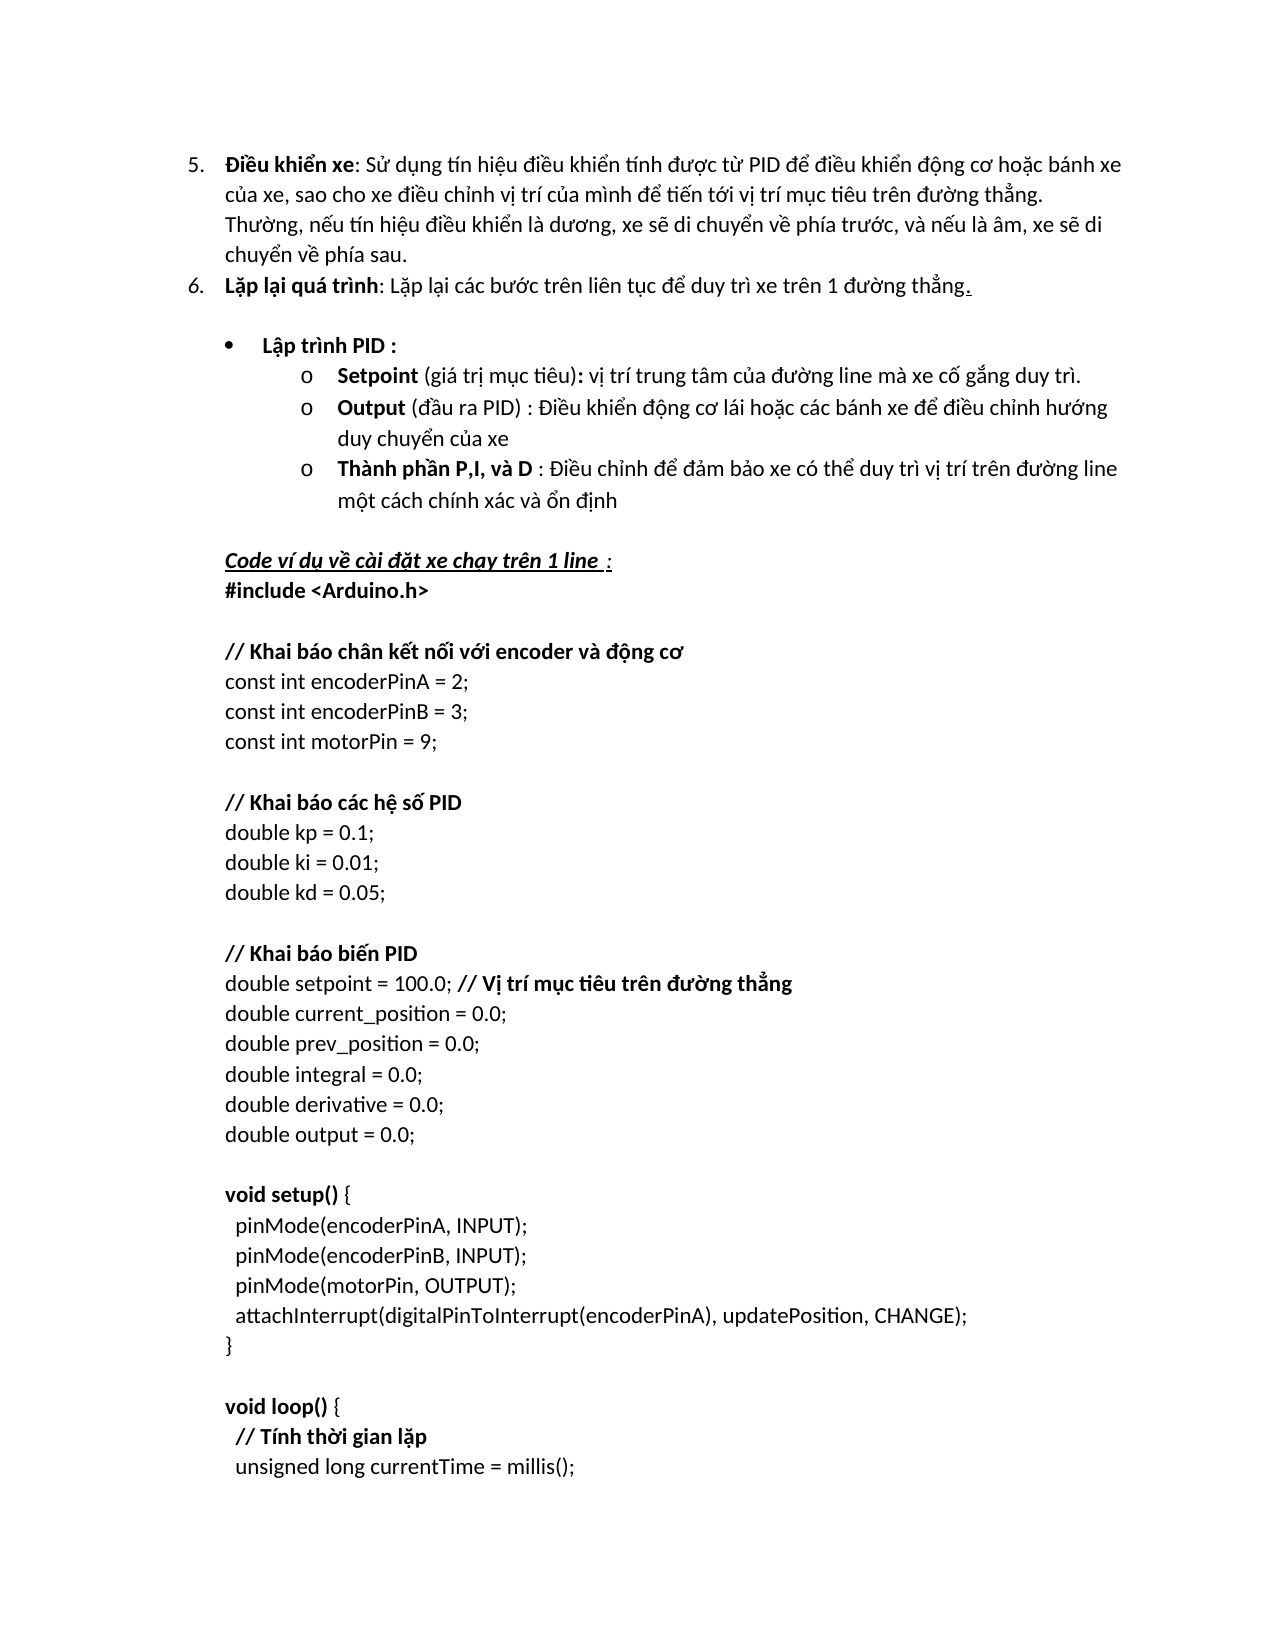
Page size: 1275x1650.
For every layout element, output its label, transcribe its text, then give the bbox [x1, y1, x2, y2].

list double kd = 0.05; [225, 878, 1125, 907]
list double ki = 0.01; [225, 848, 1125, 876]
list Lặp lại quá trình: Lặp lại các bước trên liên tục để duy trì xe trên 1 đường thẳng. [187, 271, 1125, 299]
list Điều khiển xe: Sử dụng tín hiệu điều khiển tính được từ PID để điều khiển động cơ hoặc bánh xe của xe, sao cho xe điều chỉnh vị trí của mình để tiến tới vị trí mục tiêu trên đường thẳng. Thường, nếu tín hiệu điều khiển là dương, xe sẽ di chuyển về phía trước, và nếu là âm, xe sẽ di chuyển về phía sau. [187, 150, 1125, 269]
list double kp = 0.1; [225, 818, 1125, 846]
list double prev_position = 0.0; [225, 1029, 1125, 1058]
list Code ví dụ về cài đặt xe chạy trên 1 line : [225, 546, 1125, 574]
list double output = 0.0; [225, 1120, 1125, 1148]
list const int encoderPinB = 3; [225, 697, 1125, 725]
list pinMode(motorPin, OUTPUT); [225, 1271, 1125, 1299]
list Setpoint (giá trị mục tiêu): vị trí trung tâm của đường line mà xe cố gắng duy trì. [300, 361, 1125, 391]
list unsigned long currentTime = millis(); [225, 1452, 1125, 1481]
list pinMode(encoderPinB, INPUT); [225, 1241, 1125, 1269]
list } [225, 1332, 1125, 1360]
list // Khai báo chân kết nối với encoder và động cơ [225, 637, 1125, 665]
list pinMode(encoderPinA, INPUT); [225, 1211, 1125, 1239]
list void setup() { [225, 1181, 1125, 1209]
list // Khai báo các hệ số PID [225, 788, 1125, 816]
list Thành phần P,I, và D : Điều chỉnh để đảm bảo xe có thể duy trì vị trí trên đường line một cách chính xác và ổn định [300, 454, 1125, 514]
list attachInterrupt(digitalPinToInterrupt(encoderPinA), updatePosition, CHANGE); [225, 1301, 1125, 1329]
list double integral = 0.0; [225, 1060, 1125, 1088]
list double derivative = 0.0; [225, 1090, 1125, 1118]
list // Tính thời gian lặp [225, 1422, 1125, 1450]
list const int encoderPinA = 2; [225, 667, 1125, 695]
list double setpoint = 100.0; // Vị trí mục tiêu trên đường thẳng [225, 969, 1125, 997]
list Lập trình PID : [225, 331, 1125, 359]
list #include <Arduino.h> [225, 576, 1125, 604]
list void loop() { [225, 1392, 1125, 1420]
list double current_position = 0.0; [225, 999, 1125, 1027]
list const int motorPin = 9; [225, 727, 1125, 756]
list Output (đầu ra PID) : Điều khiển động cơ lái hoặc các bánh xe để điều chỉnh hướng duy chuyển của xe [300, 393, 1125, 452]
list // Khai báo biến PID [225, 939, 1125, 967]
